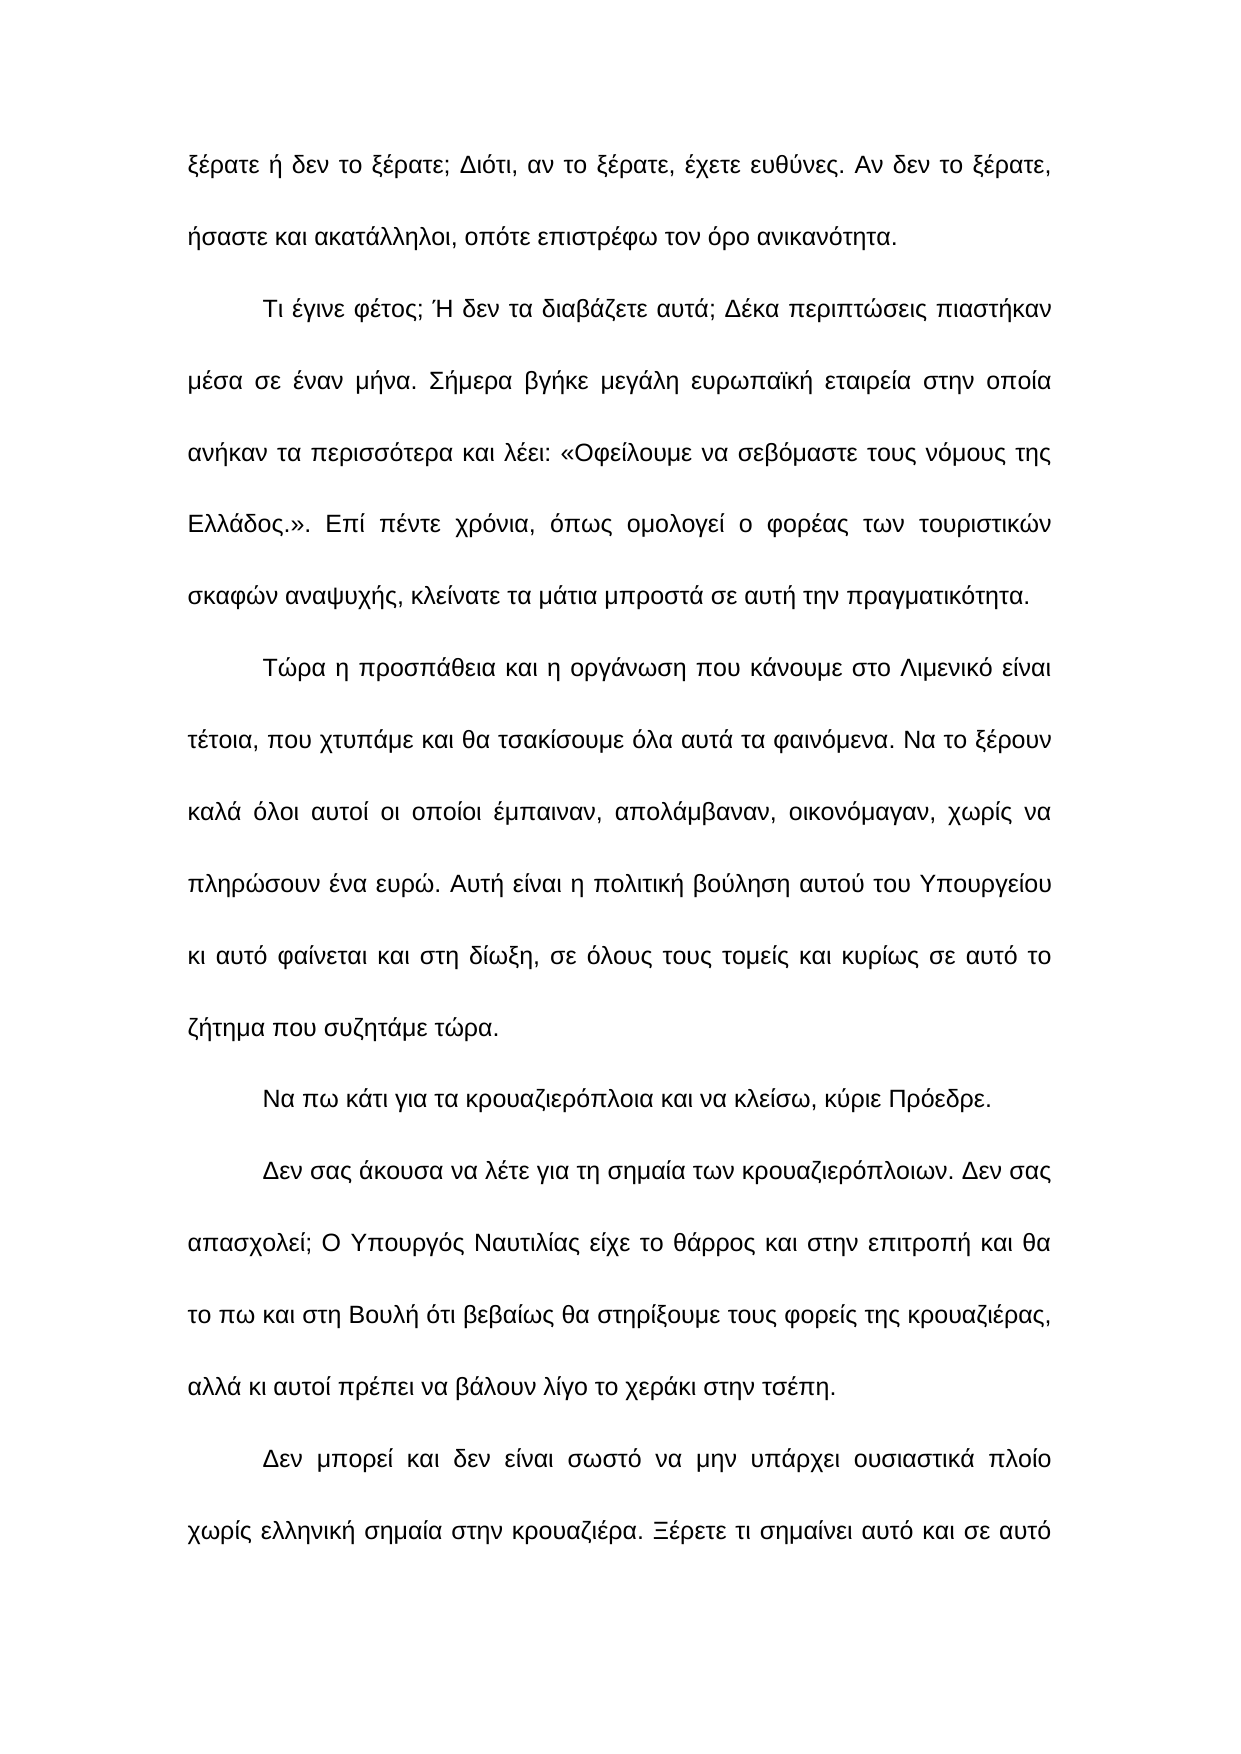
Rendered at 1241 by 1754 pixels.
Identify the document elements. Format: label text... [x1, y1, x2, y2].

text Να πω κάτι για τα κρουαζιερόπλοια και να κλείσω, κύριε Πρόεδρε. [187, 1084, 1053, 1113]
text Δεν σας άκουσα να λέτε για τη σημαία των κρουαζιερόπλοιων. Δεν σας απασχολεί; Ο Υπουργός Ναυτιλίας είχε το θάρρος και στην επιτροπή και θα το πω και στη Βουλή ότι βεβαίως θα στηρίξουμε τους φορείς της κρουαζιέρας, αλλά κι αυτοί πρέπει να βάλουν λίγο το χεράκι στην τσέπη. [187, 1156, 1053, 1401]
text Τι έγινε φέτος; Ή δεν τα διαβάζετε αυτά; Δέκα περιπτώσεις πιαστήκαν μέσα σε έναν μήνα. Σήμερα βγήκε μεγάλη ευρωπαϊκή εταιρεία στην οποία ανήκαν τα περισσότερα και λέει: «Οφείλουμε να σεβόμαστε τους νόμους της Ελλάδος.». Επί πέντε χρόνια, όπως ομολογεί ο φορέας των τουριστικών σκαφών αναψυχής, κλείνατε τα μάτια μπροστά σε αυτή την πραγματικότητα. [187, 294, 1053, 610]
text Τώρα η προσπάθεια και η οργάνωση που κάνουμε στο Λιμενικό είναι τέτοια, που χτυπάμε και θα τσακίσουμε όλα αυτά τα φαινόμενα. Να το ξέρουν καλά όλοι αυτοί οι οποίοι έμπαιναν, απολάμβαναν, οικονόμαγαν, χωρίς να πληρώσουν ένα ευρώ. Αυτή είναι η πολιτική βούληση αυτού του Υπουργείου κι αυτό φαίνεται και στη δίωξη, σε όλους τους τομείς και κυρίως σε αυτό το ζήτημα που συζητάμε τώρα. [187, 653, 1053, 1041]
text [187, 1444, 1053, 1544]
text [187, 150, 1053, 251]
